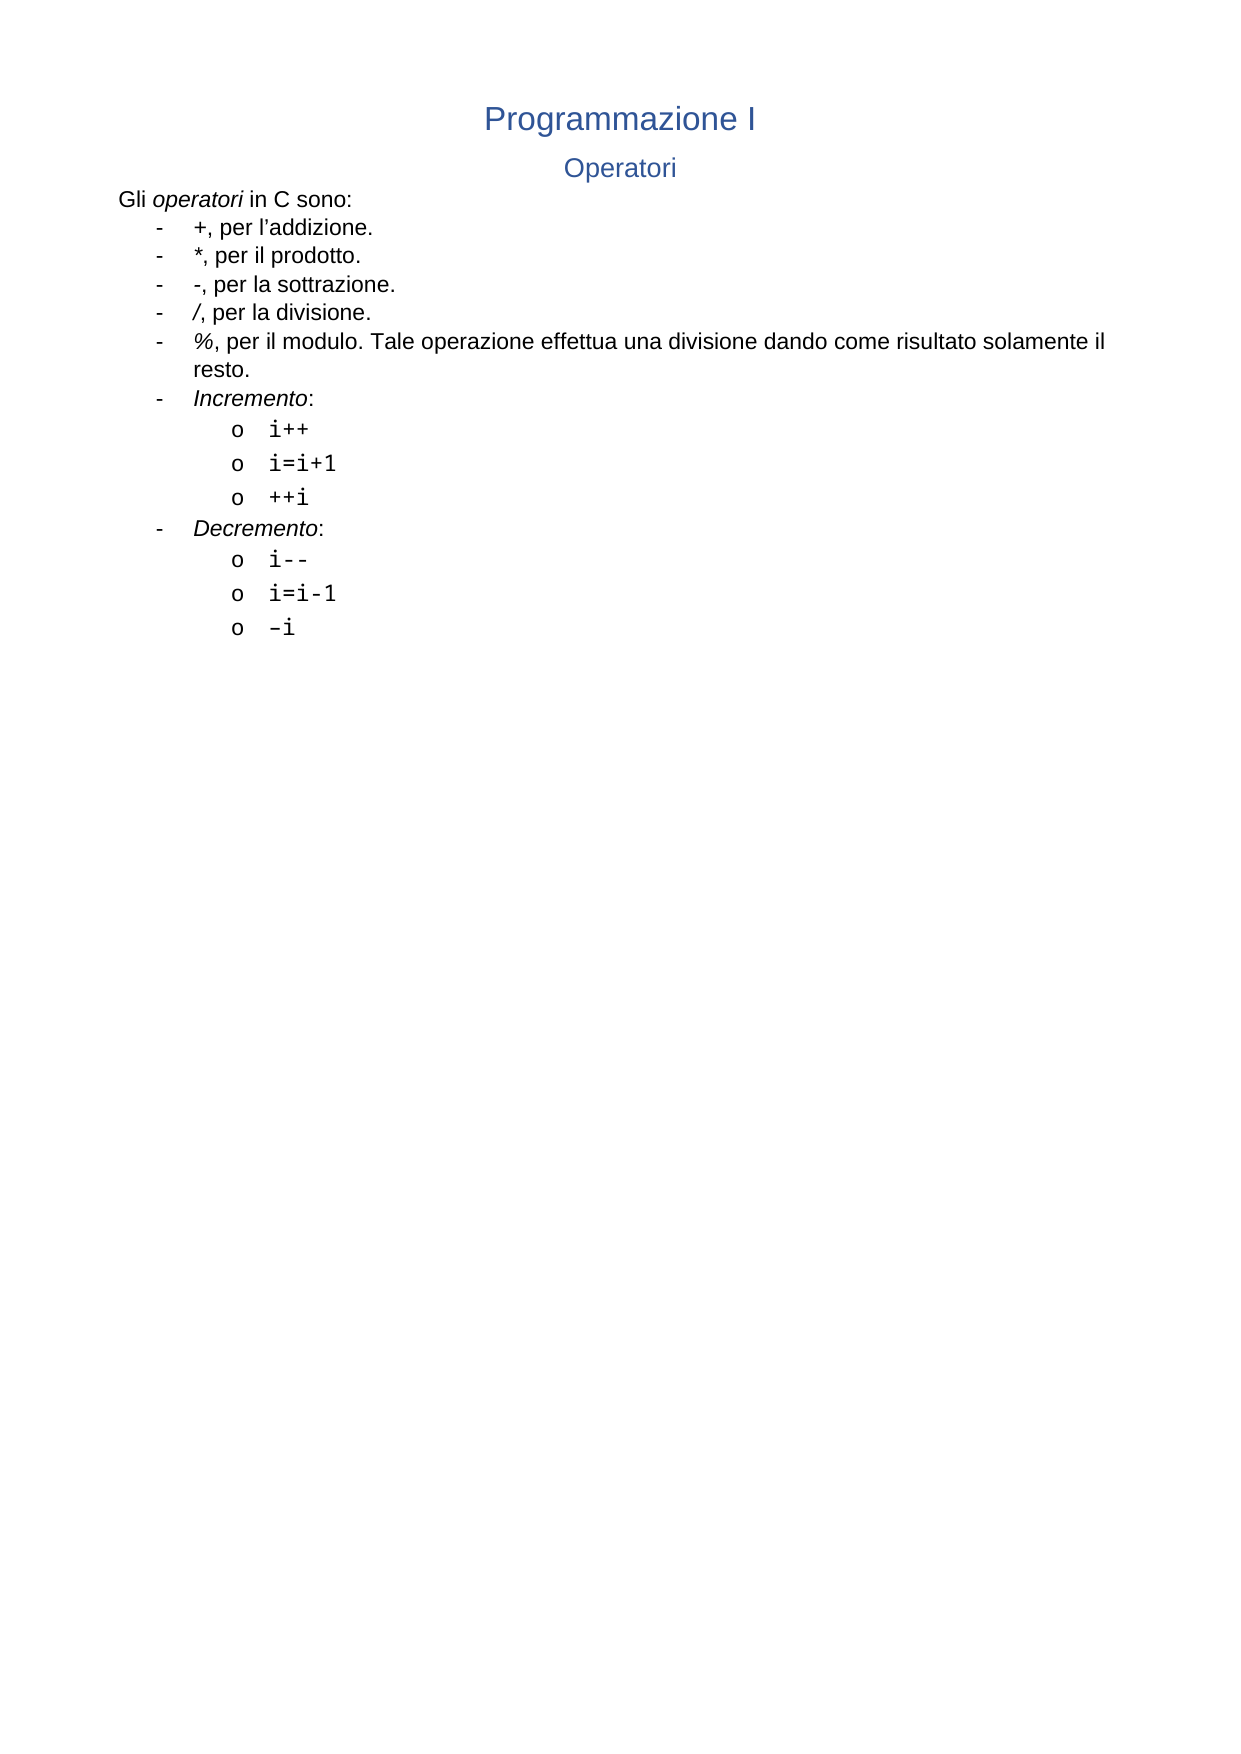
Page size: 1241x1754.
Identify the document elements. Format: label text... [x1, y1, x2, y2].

list i=i+1 [231, 447, 1122, 478]
subtitle Operatori [118, 152, 1122, 183]
list %, per il modulo. Tale operazione effettua una divisione dando come risultato solamente il resto. [156, 328, 1122, 382]
list /, per la divisione. [156, 299, 1122, 326]
list ++i [231, 481, 1122, 512]
list Incremento: [156, 384, 1122, 411]
list i=i-1 [231, 577, 1122, 608]
list –i [231, 611, 1122, 642]
list +, per l’addizione. [156, 214, 1122, 240]
list *, per il prodotto. [156, 242, 1122, 269]
list i-- [231, 543, 1122, 574]
list -, per la sottrazione. [156, 271, 1122, 297]
list i++ [231, 413, 1122, 444]
list Decremento: [156, 514, 1122, 541]
text Gli operatori in C sono: [118, 186, 1122, 212]
